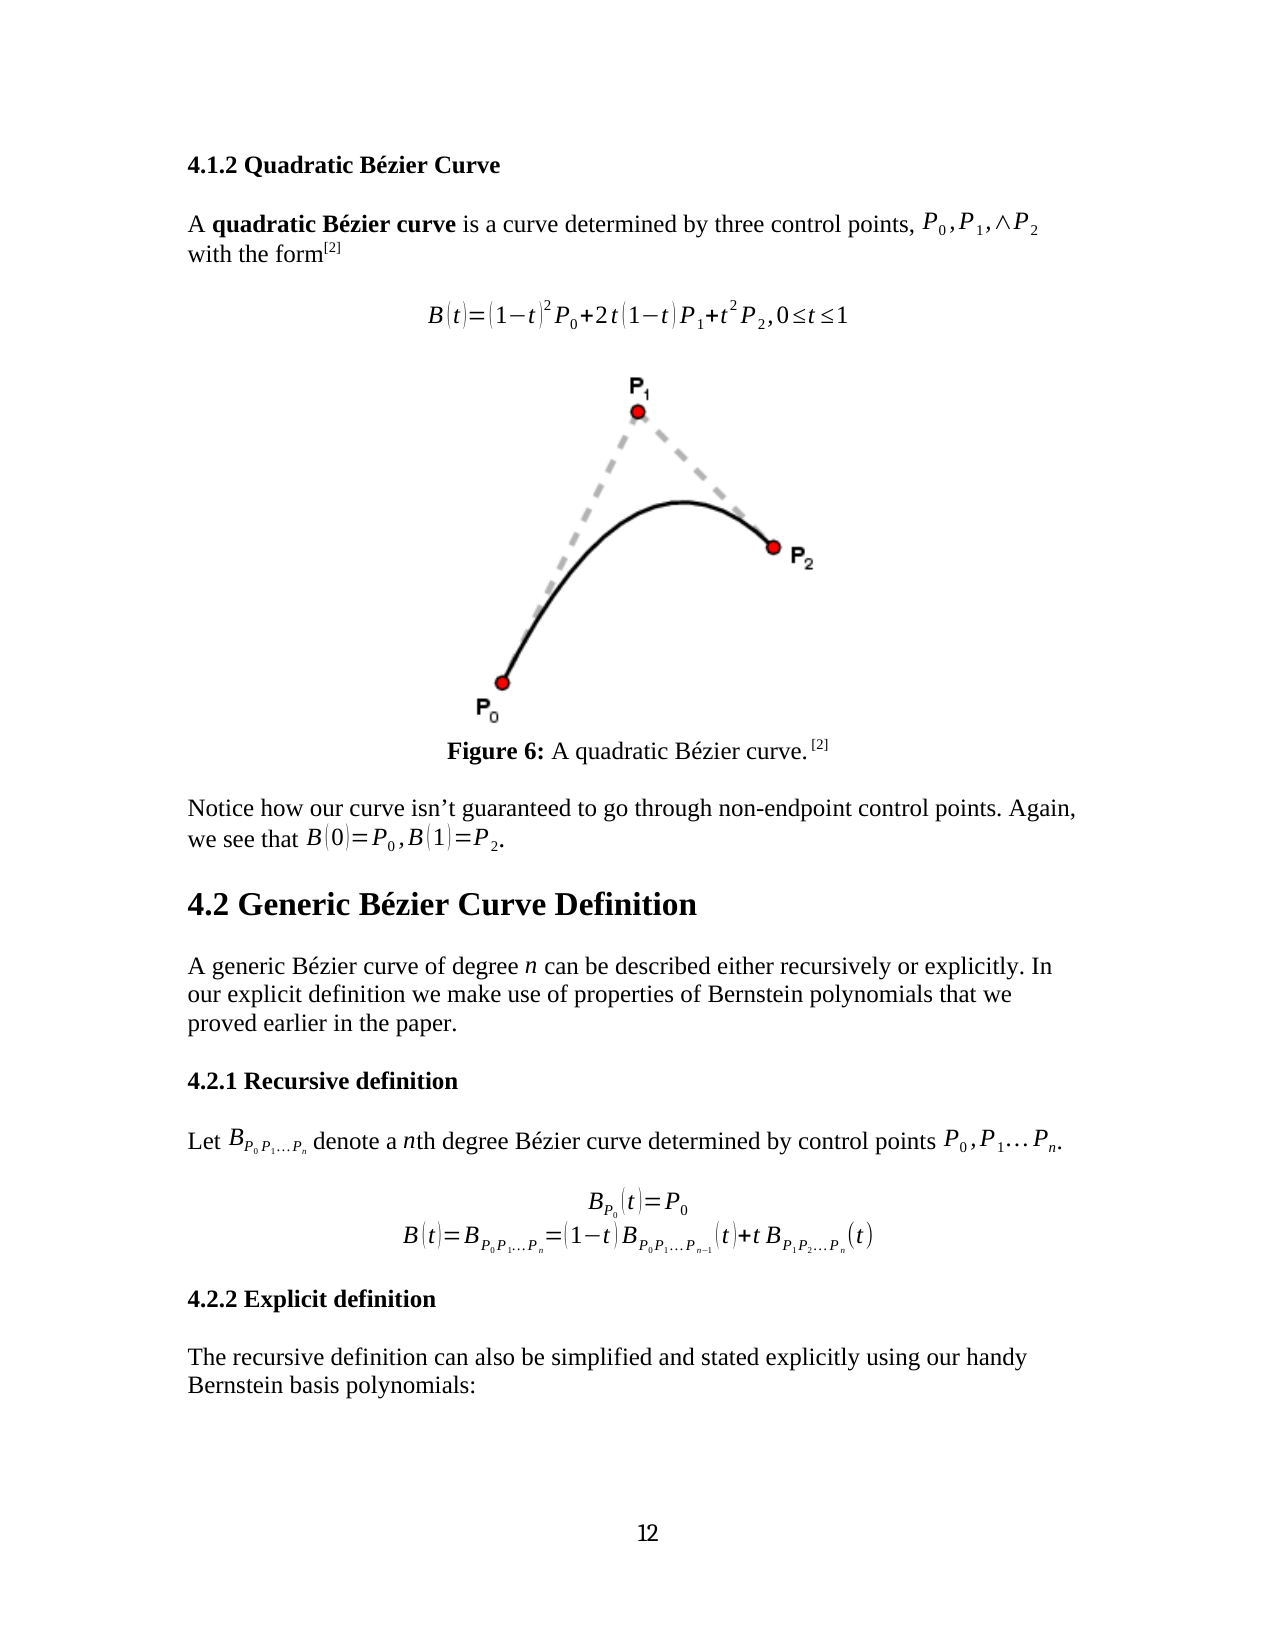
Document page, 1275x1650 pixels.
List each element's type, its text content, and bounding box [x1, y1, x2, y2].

text The recursive definition can also be simplified and stated explicitly using our handy Bernstein basis polynomials: [187, 1342, 1087, 1399]
text Let denote a th degree Bézier curve determined by control points . [187, 1123, 1087, 1157]
text Figure 6: A quadratic Bézier curve. [2] [187, 736, 1087, 765]
text 4.2 Generic Bézier Curve Definition [187, 884, 1087, 922]
text A quadratic Bézier curve is a curve determined by three control points, with the form[2] [187, 207, 1087, 268]
picture [450, 361, 826, 736]
text A generic Bézier curve of degree can be described either recursively or explicitly. In our explicit definition we make use of properties of Bernstein polynomials that we proved earlier in the paper. [187, 951, 1087, 1037]
text 4.2.2 Explicit definition [187, 1284, 1087, 1313]
text Notice how our curve isn’t guaranteed to go through non-endpoint control points. Again, we see that . [187, 793, 1087, 855]
text 4.1.2 Quadratic Bézier Curve [187, 150, 1087, 179]
text 4.2.1 Recursive definition [187, 1066, 1087, 1094]
